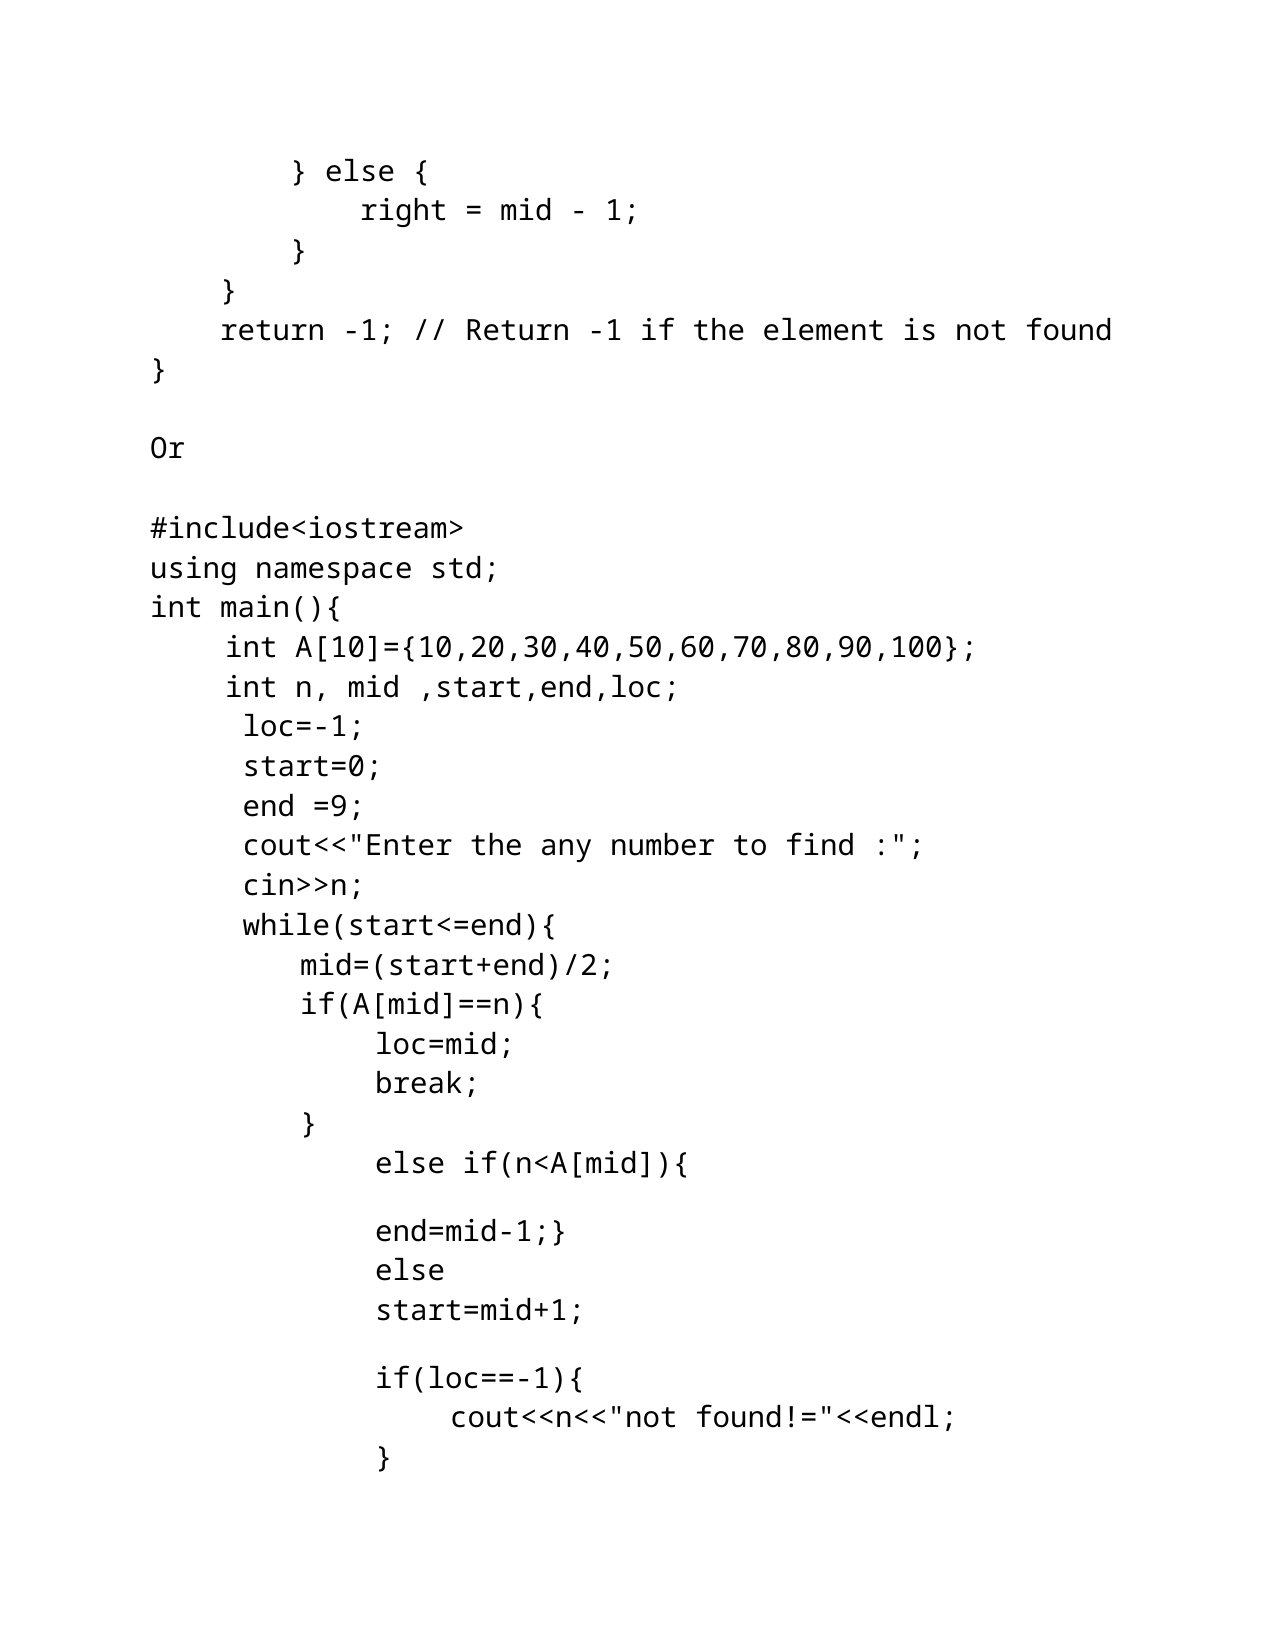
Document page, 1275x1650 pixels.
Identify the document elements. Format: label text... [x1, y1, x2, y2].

text break; [150, 1063, 1125, 1102]
text int main(){ [150, 587, 1125, 626]
text mid=(start+end)/2; [150, 944, 1125, 983]
text return -1; // Return -1 if the element is not found [150, 309, 1125, 348]
text } [150, 229, 1125, 269]
text int n, mid ,start,end,loc; [150, 666, 1125, 706]
text cout<<n<<"not found!="<<endl; [150, 1397, 1125, 1436]
text end =9; [150, 785, 1125, 825]
text } [150, 1102, 1125, 1142]
text else if(n<A[mid]){ [150, 1142, 1125, 1182]
text cin>>n; [150, 864, 1125, 904]
text right = mid - 1; [150, 190, 1125, 229]
text } [150, 1436, 1125, 1476]
text while(start<=end){ [150, 904, 1125, 944]
text if(loc==-1){ [150, 1357, 1125, 1397]
text end=mid-1;} [150, 1210, 1125, 1249]
text } [150, 348, 1125, 388]
text } else { [150, 150, 1125, 190]
text #include<iostream> [150, 507, 1125, 547]
text start=mid+1; [150, 1289, 1125, 1329]
text Or [150, 428, 1125, 467]
text int A[10]={10,20,30,40,50,60,70,80,90,100}; [150, 626, 1125, 666]
text using namespace std; [150, 547, 1125, 587]
text loc=mid; [150, 1023, 1125, 1063]
text start=0; [150, 745, 1125, 785]
text else [150, 1249, 1125, 1289]
text cout<<"Enter the any number to find :"; [150, 825, 1125, 864]
text } [150, 269, 1125, 309]
text if(A[mid]==n){ [150, 983, 1125, 1023]
text loc=-1; [150, 706, 1125, 745]
